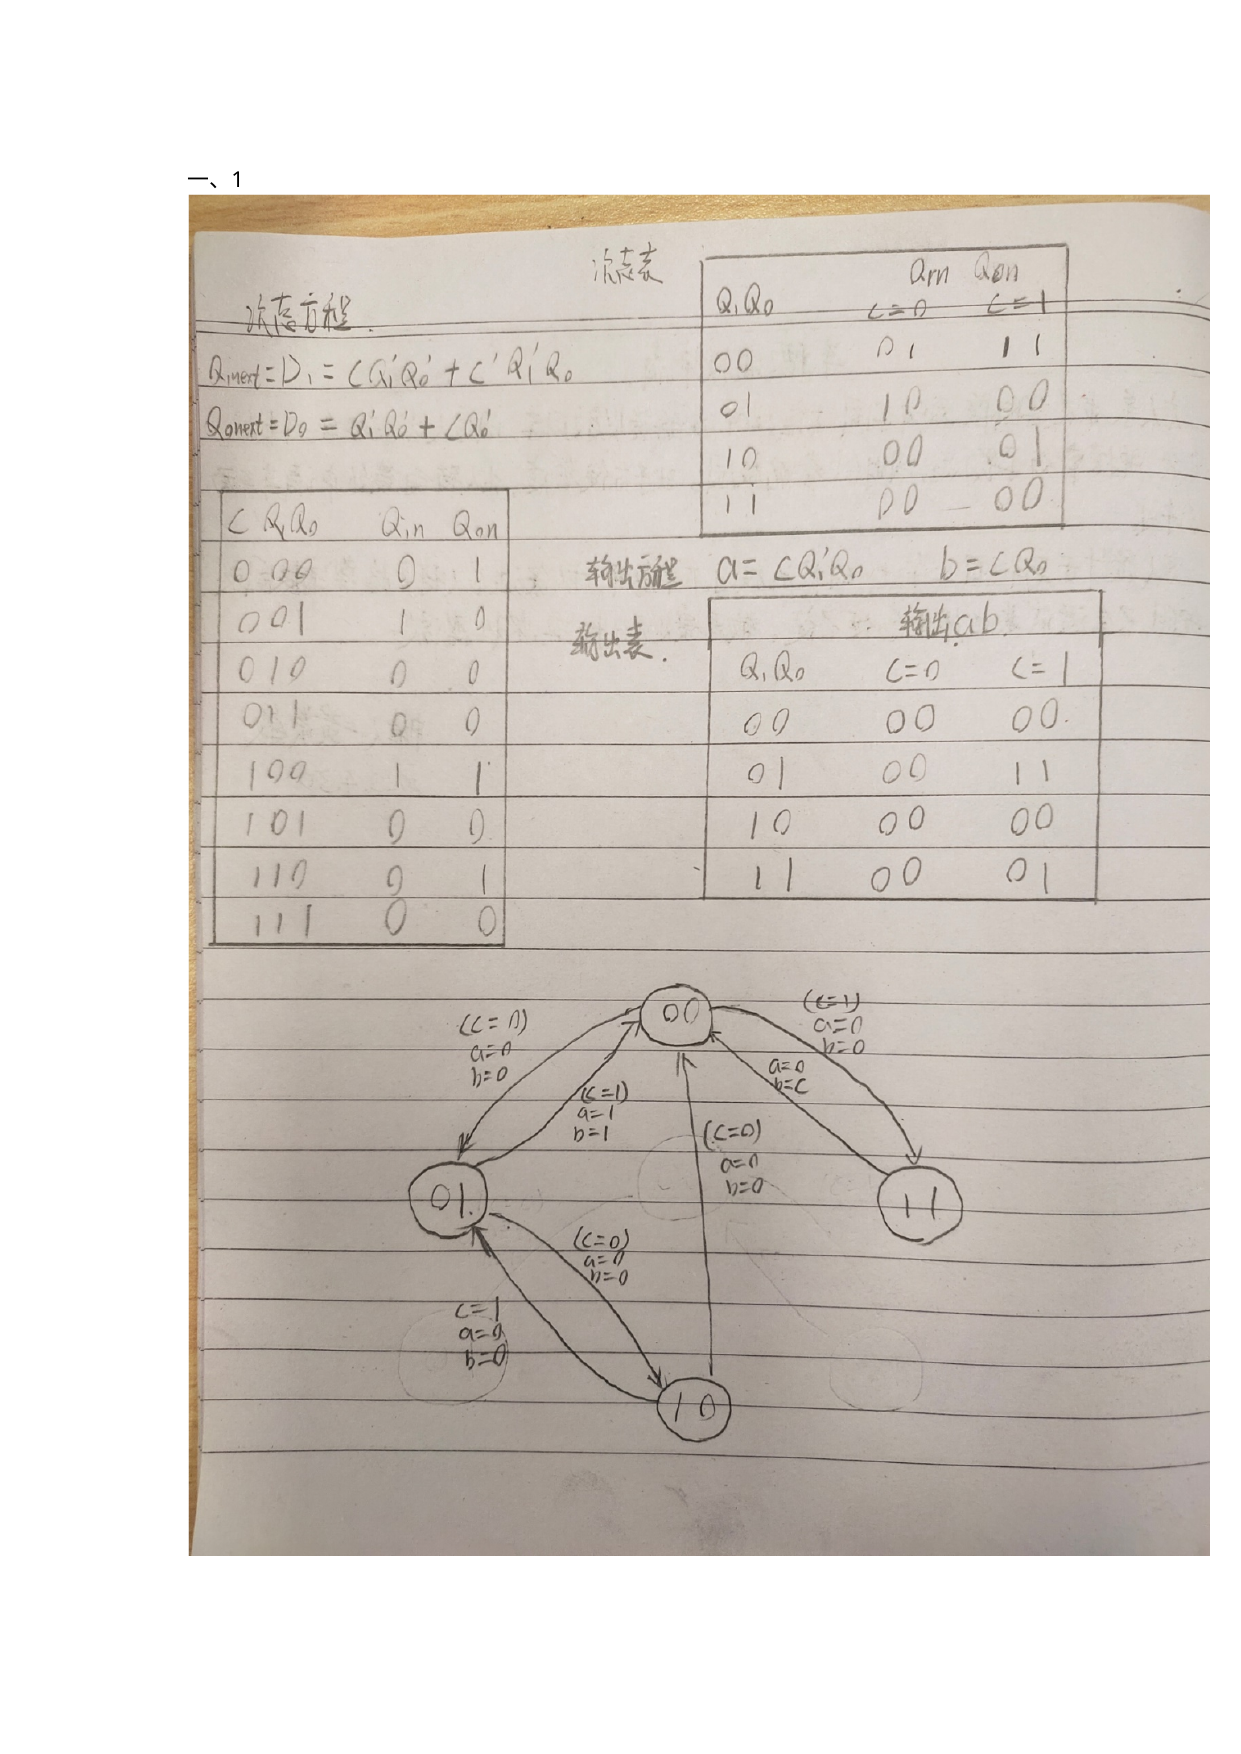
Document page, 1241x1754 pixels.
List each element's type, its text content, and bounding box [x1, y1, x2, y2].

text 一、1 [187, 162, 1053, 194]
picture [190, 196, 1210, 1556]
